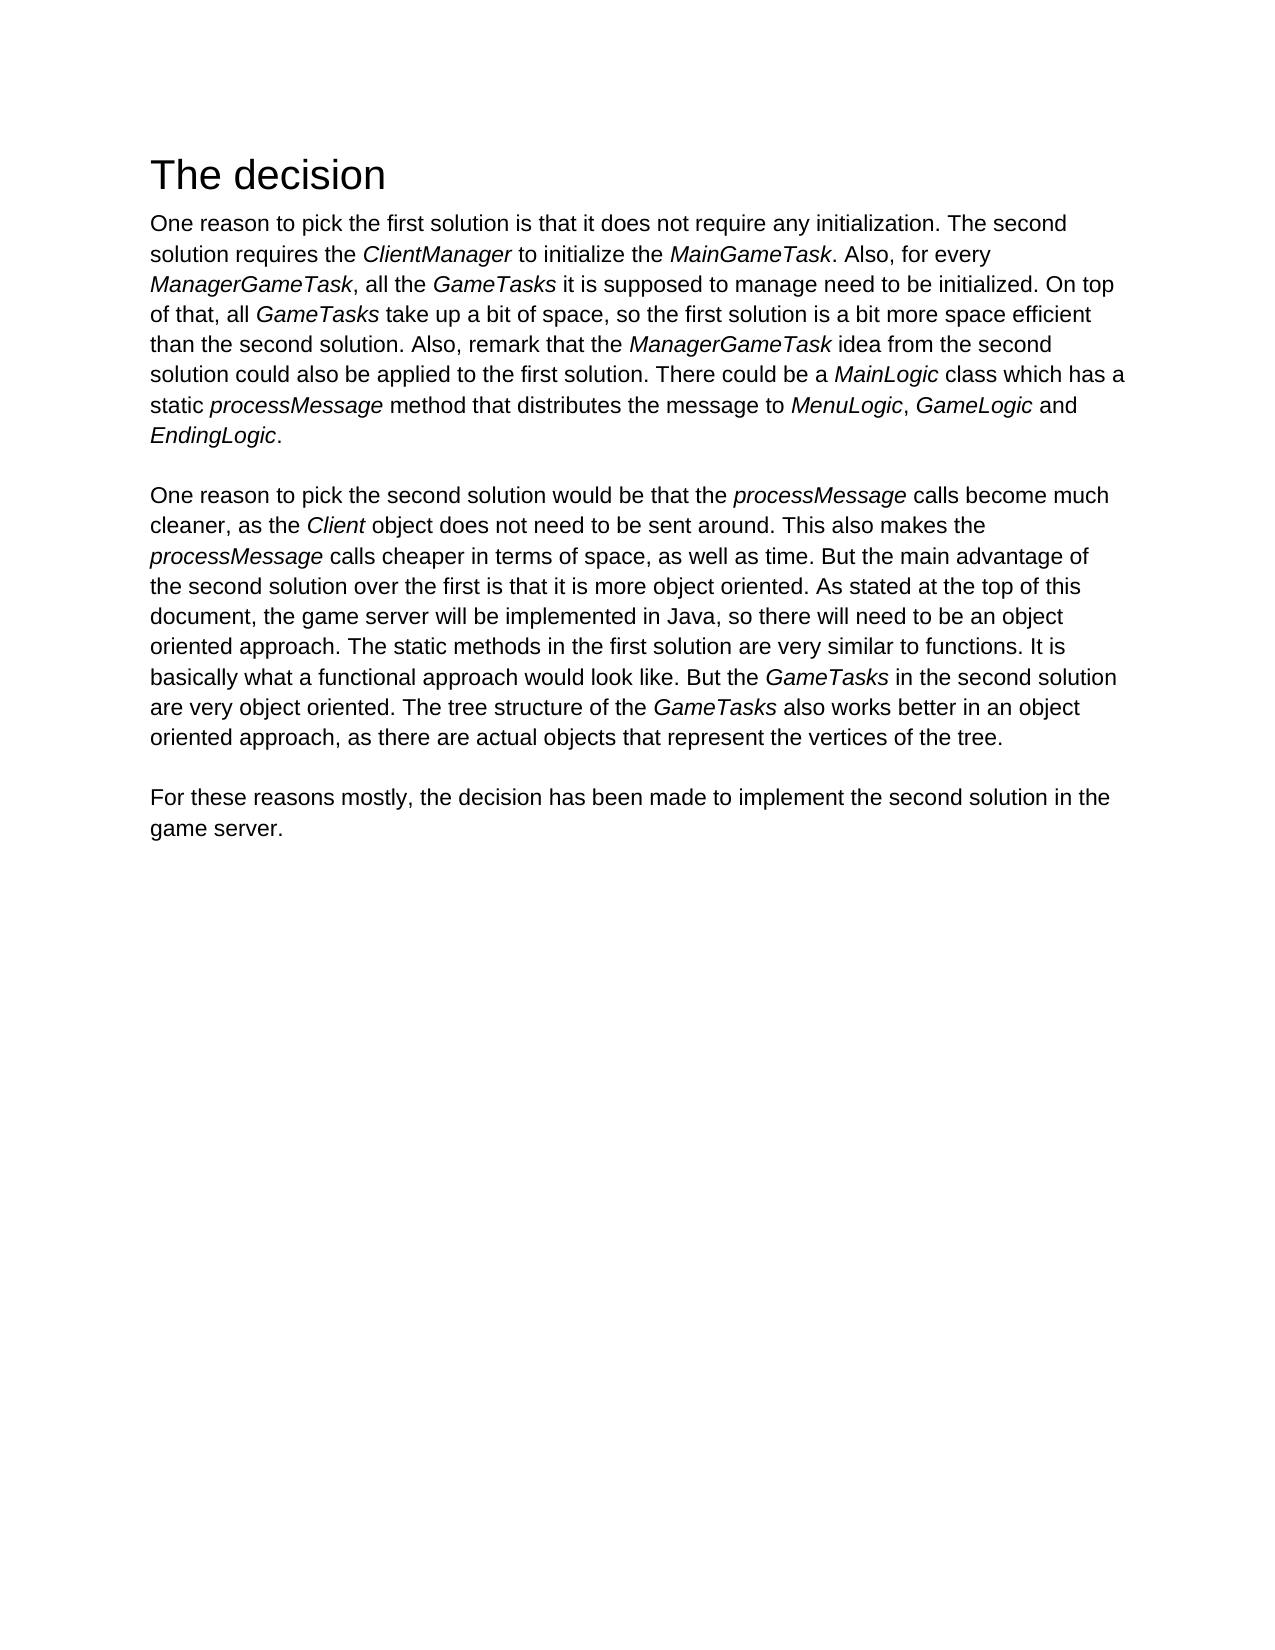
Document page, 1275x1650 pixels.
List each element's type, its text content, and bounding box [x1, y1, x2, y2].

text One reason to pick the second solution would be that the processMessage calls become much cleaner, as the Client object does not need to be sent around. This also makes the processMessage calls cheaper in terms of space, as well as time. But the main advantage of the second solution over the first is that it is more object oriented. As stated at the top of this document, the game server will be implemented in Java, so there will need to be an object oriented approach. The static methods in the first solution are very similar to functions. It is basically what a functional approach would look like. But the GameTasks in the second solution are very object oriented. The tree structure of the GameTasks also works better in an object oriented approach, as there are actual objects that represent the vertices of the tree. [150, 482, 1125, 750]
subtitle The decision [150, 150, 1125, 198]
text For these reasons mostly, the decision has been made to implement the second solution in the game server. [150, 784, 1125, 841]
text One reason to pick the first solution is that it does not require any initialization. The second solution requires the ClientManager to initialize the MainGameTask. Also, for every ManagerGameTask, all the GameTasks it is supposed to manage need to be initialized. On top of that, all GameTasks take up a bit of space, so the first solution is a bit more space efficient than the second solution. Also, remark that the ManagerGameTask idea from the second solution could also be applied to the first solution. There could be a MainLogic class which has a static processMessage method that distributes the message to MenuLogic, GameLogic and EndingLogic. [150, 210, 1125, 448]
